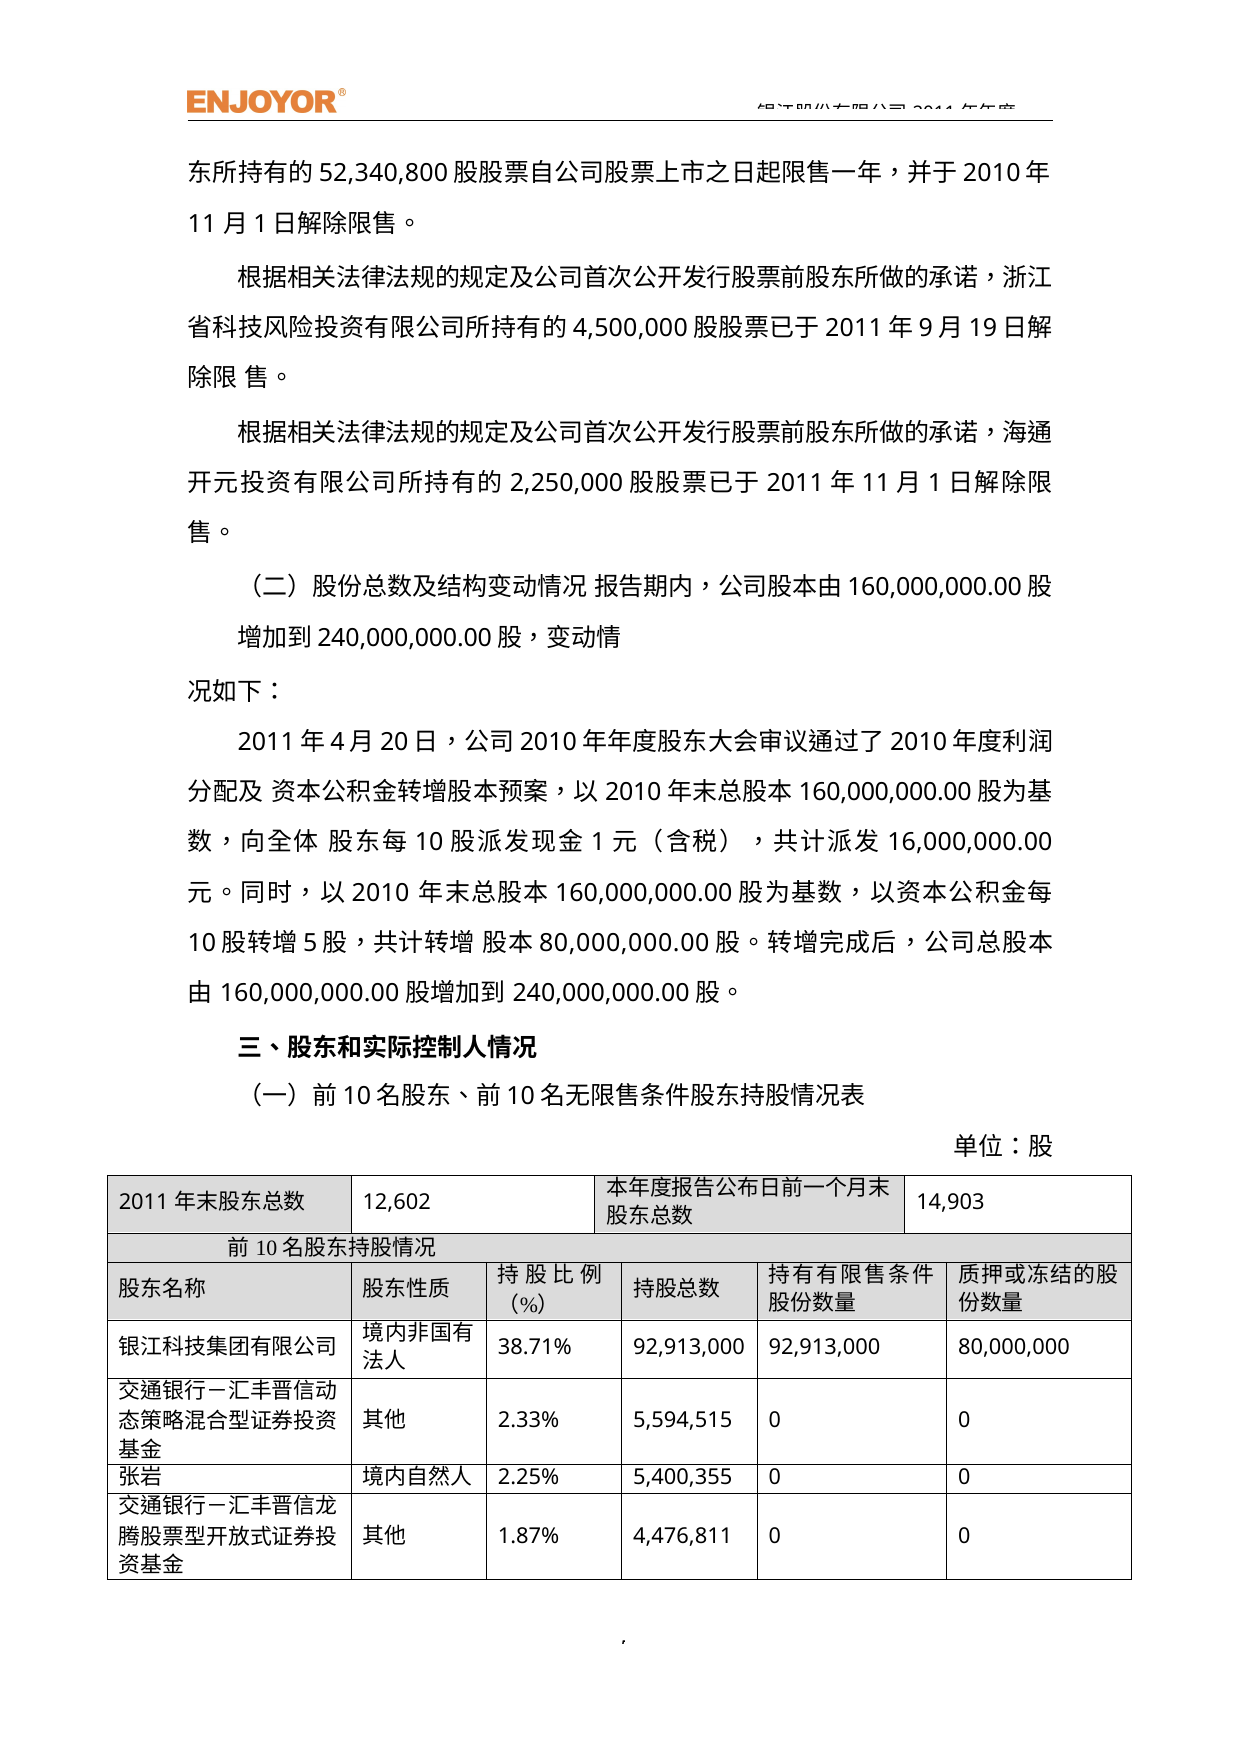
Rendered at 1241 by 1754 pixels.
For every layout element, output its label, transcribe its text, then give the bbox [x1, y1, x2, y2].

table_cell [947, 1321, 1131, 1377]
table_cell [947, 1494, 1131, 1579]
text 2011年4月20日，公司2010年年度股东大会审议通过了2010年度利润分配及 资本公积金转增股本预案，以2010年末总股本160,000,000.00股为基数，向全体 股东每10股派发现金1元（含税），共计派发16,000,000.00元。同时，以2010 年末总股本160,000,000.00股为基数，以资本公积金每10股转增5股，共计转增 股本80,000,000.00股。转增完成后，公司总股本由 160,000,000.00股增加到 240,000,000.00股。 [187, 723, 1053, 1009]
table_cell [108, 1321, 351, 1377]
text 根据相关法律法规的规定及公司首次公开发行股票前股东所做的承诺，海通 开元投资有限公司所持有的2,250,000股股票已于2011年11月1日解除限售。 [187, 414, 1053, 549]
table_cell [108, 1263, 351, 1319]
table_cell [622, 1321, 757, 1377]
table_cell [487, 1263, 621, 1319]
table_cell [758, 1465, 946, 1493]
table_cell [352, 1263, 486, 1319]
text 根据相关法律法规的规定及公司首次公开发行股票前股东所做的承诺，浙江 省科技风险投资有限公司所持有的4,500,000股股票已于2011年9月19日解除限 售。 [187, 259, 1053, 394]
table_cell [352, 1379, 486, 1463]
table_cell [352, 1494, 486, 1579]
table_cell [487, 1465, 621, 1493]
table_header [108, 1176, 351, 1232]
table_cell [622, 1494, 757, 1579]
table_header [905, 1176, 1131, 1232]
subtitle 三、股东和实际控制人情况 [237, 1025, 1054, 1064]
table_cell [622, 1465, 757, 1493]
text 东所持有的52,340,800股股票自公司股票上市之日起限售一年，并于2010年11 月1日解除限售。 [187, 155, 1054, 239]
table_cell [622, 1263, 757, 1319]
picture [187, 88, 346, 113]
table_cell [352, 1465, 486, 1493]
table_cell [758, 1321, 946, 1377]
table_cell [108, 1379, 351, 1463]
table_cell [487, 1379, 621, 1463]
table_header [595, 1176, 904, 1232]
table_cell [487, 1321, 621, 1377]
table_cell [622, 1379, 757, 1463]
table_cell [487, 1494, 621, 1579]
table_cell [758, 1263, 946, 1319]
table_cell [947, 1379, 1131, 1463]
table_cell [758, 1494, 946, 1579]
text （一）前10名股东、前10名无限售条件股东持股情况表 [237, 1078, 1054, 1112]
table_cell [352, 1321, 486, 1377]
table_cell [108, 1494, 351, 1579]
text 况如下： [187, 673, 1054, 707]
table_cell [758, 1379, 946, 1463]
text 单位：股 [96, 1128, 1053, 1162]
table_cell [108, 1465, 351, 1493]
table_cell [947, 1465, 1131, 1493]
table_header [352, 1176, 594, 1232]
text （二）股份总数及结构变动情况 报告期内，公司股本由160,000,000.00股增加到240,000,000.00股，变动情 [237, 569, 1055, 653]
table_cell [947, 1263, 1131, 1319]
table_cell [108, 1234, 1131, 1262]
